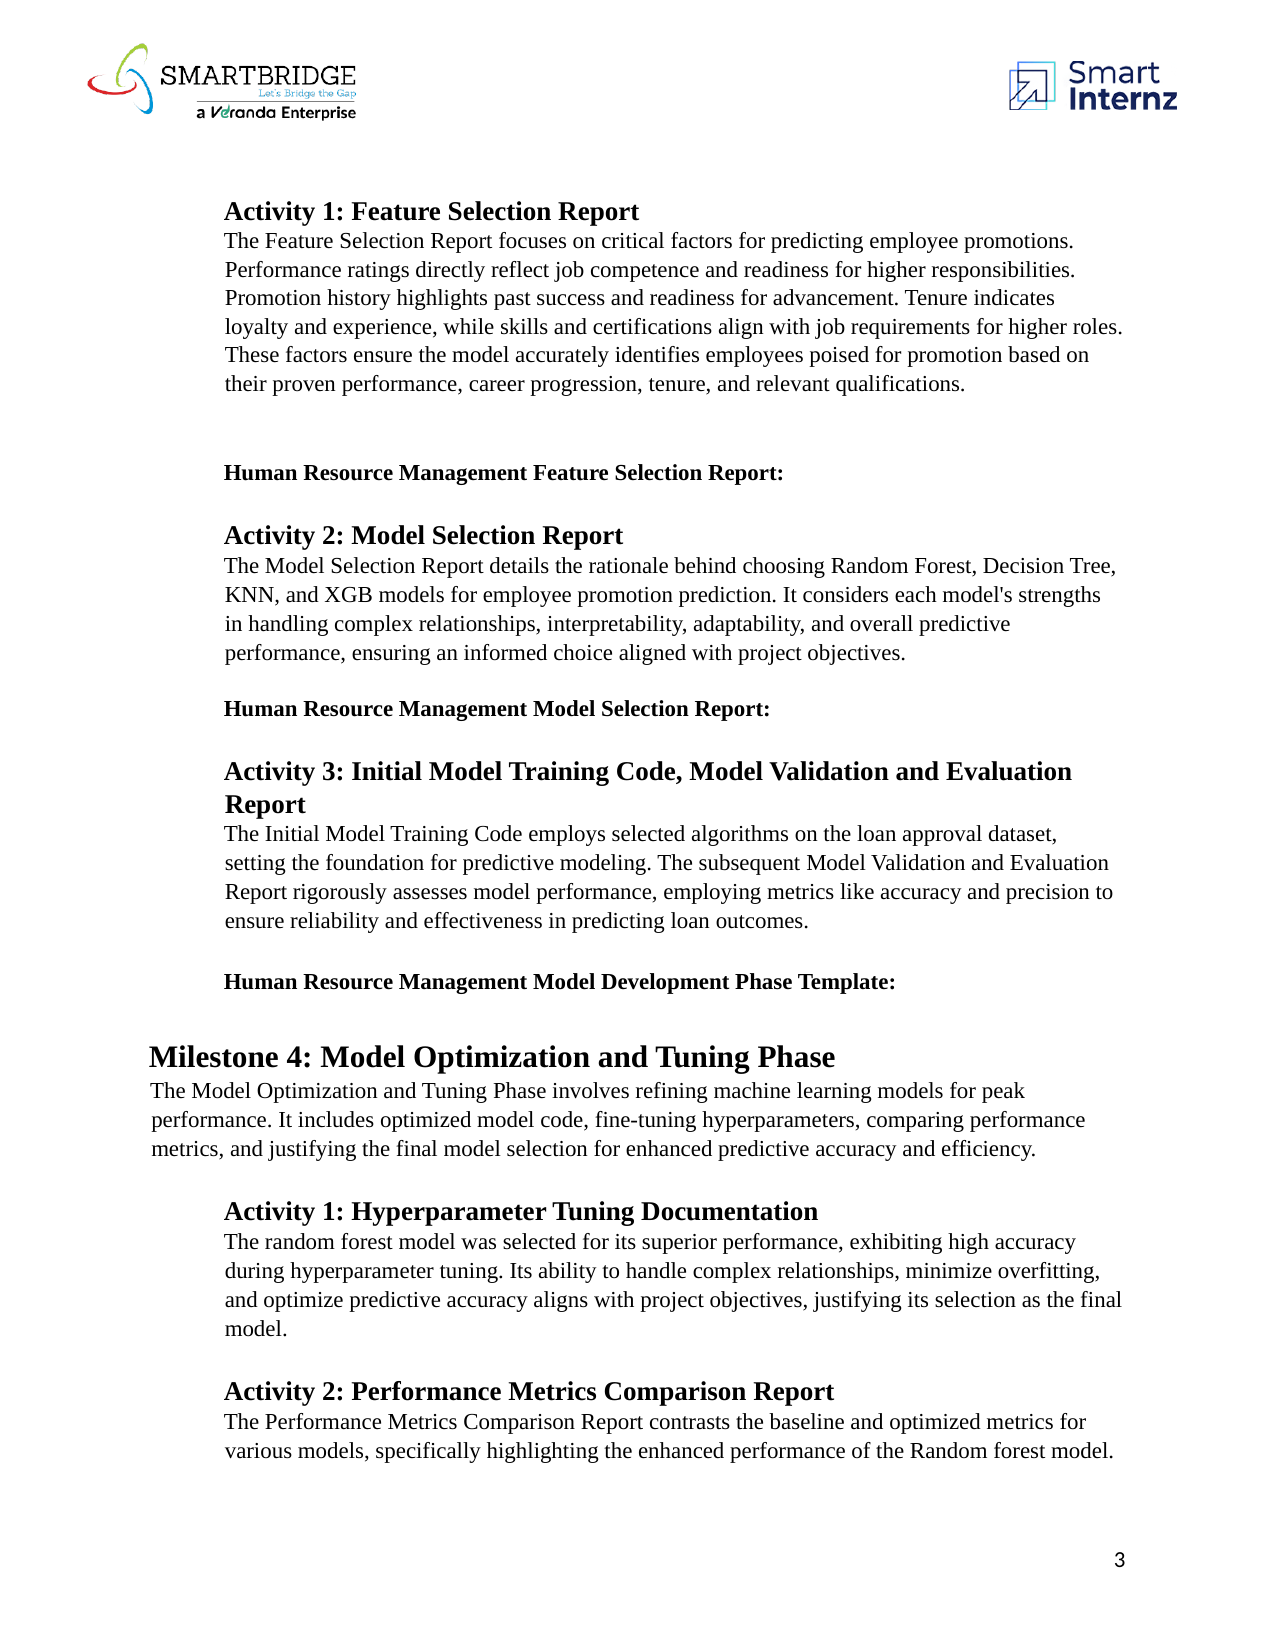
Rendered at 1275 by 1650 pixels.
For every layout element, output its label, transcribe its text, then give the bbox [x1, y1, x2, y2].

subtitle Activity 2: Model Selection Report [223, 519, 1125, 550]
picture [1004, 61, 1182, 110]
subtitle Milestone 4: Model Optimization and Tuning Phase [148, 1038, 1125, 1074]
text Human Resource Management Model Development Phase Template: [223, 968, 1125, 994]
text The Model Selection Report details the rationale behind choosing Random Forest, Decision Tree, KNN, and XGB models for employee promotion prediction. It considers each model's strengths in handling complex relationships, interpretability, adaptability, and overall predictive performance, ensuring an informed choice aligned with project objectives. [223, 552, 1125, 665]
text The Feature Selection Report focuses on critical factors for predicting employee promotions. Performance ratings directly reflect job competence and readiness for higher responsibilities. Promotion history highlights past success and readiness for advancement. Tenure indicates loyalty and experience, while skills and certifications align with job requirements for higher roles. These factors ensure the model accurately identifies employees poised for promotion based on their proven performance, career progression, tenure, and relevant qualifications. [223, 227, 1125, 396]
text The random forest model was selected for its superior performance, exhibiting high accuracy during hyperparameter tuning. Its ability to handle complex relationships, minimize overfitting, and optimize predictive accuracy aligns with project objectives, justifying its selection as the final model. [223, 1228, 1125, 1341]
subtitle Activity 1: Feature Selection Report [223, 195, 1125, 226]
subtitle Activity 2: Performance Metrics Comparison Report [223, 1375, 1125, 1406]
text Human Resource Management Model Selection Report: [223, 695, 1125, 721]
text Human Resource Management Feature Selection Report: [223, 459, 1125, 486]
text The Model Optimization and Tuning Phase involves refining machine learning models for peak performance. It includes optimized model code, fine-tuning hyperparameters, comparing performance metrics, and justifying the final model selection for enhanced predictive accuracy and efficiency. [150, 1077, 1125, 1161]
text The Initial Model Training Code employs selected algorithms on the loan approval dataset, setting the foundation for predictive modeling. The subsequent Model Validation and Evaluation Report rigorously assesses model performance, employing metrics like accuracy and precision to ensure reliability and effectiveness in predicting loan outcomes. [223, 820, 1125, 934]
subtitle Activity 1: Hyperparameter Tuning Documentation [223, 1195, 1125, 1227]
picture [73, 20, 371, 143]
subtitle Activity 3: Initial Model Training Code, Model Validation and Evaluation Report [223, 755, 1125, 819]
